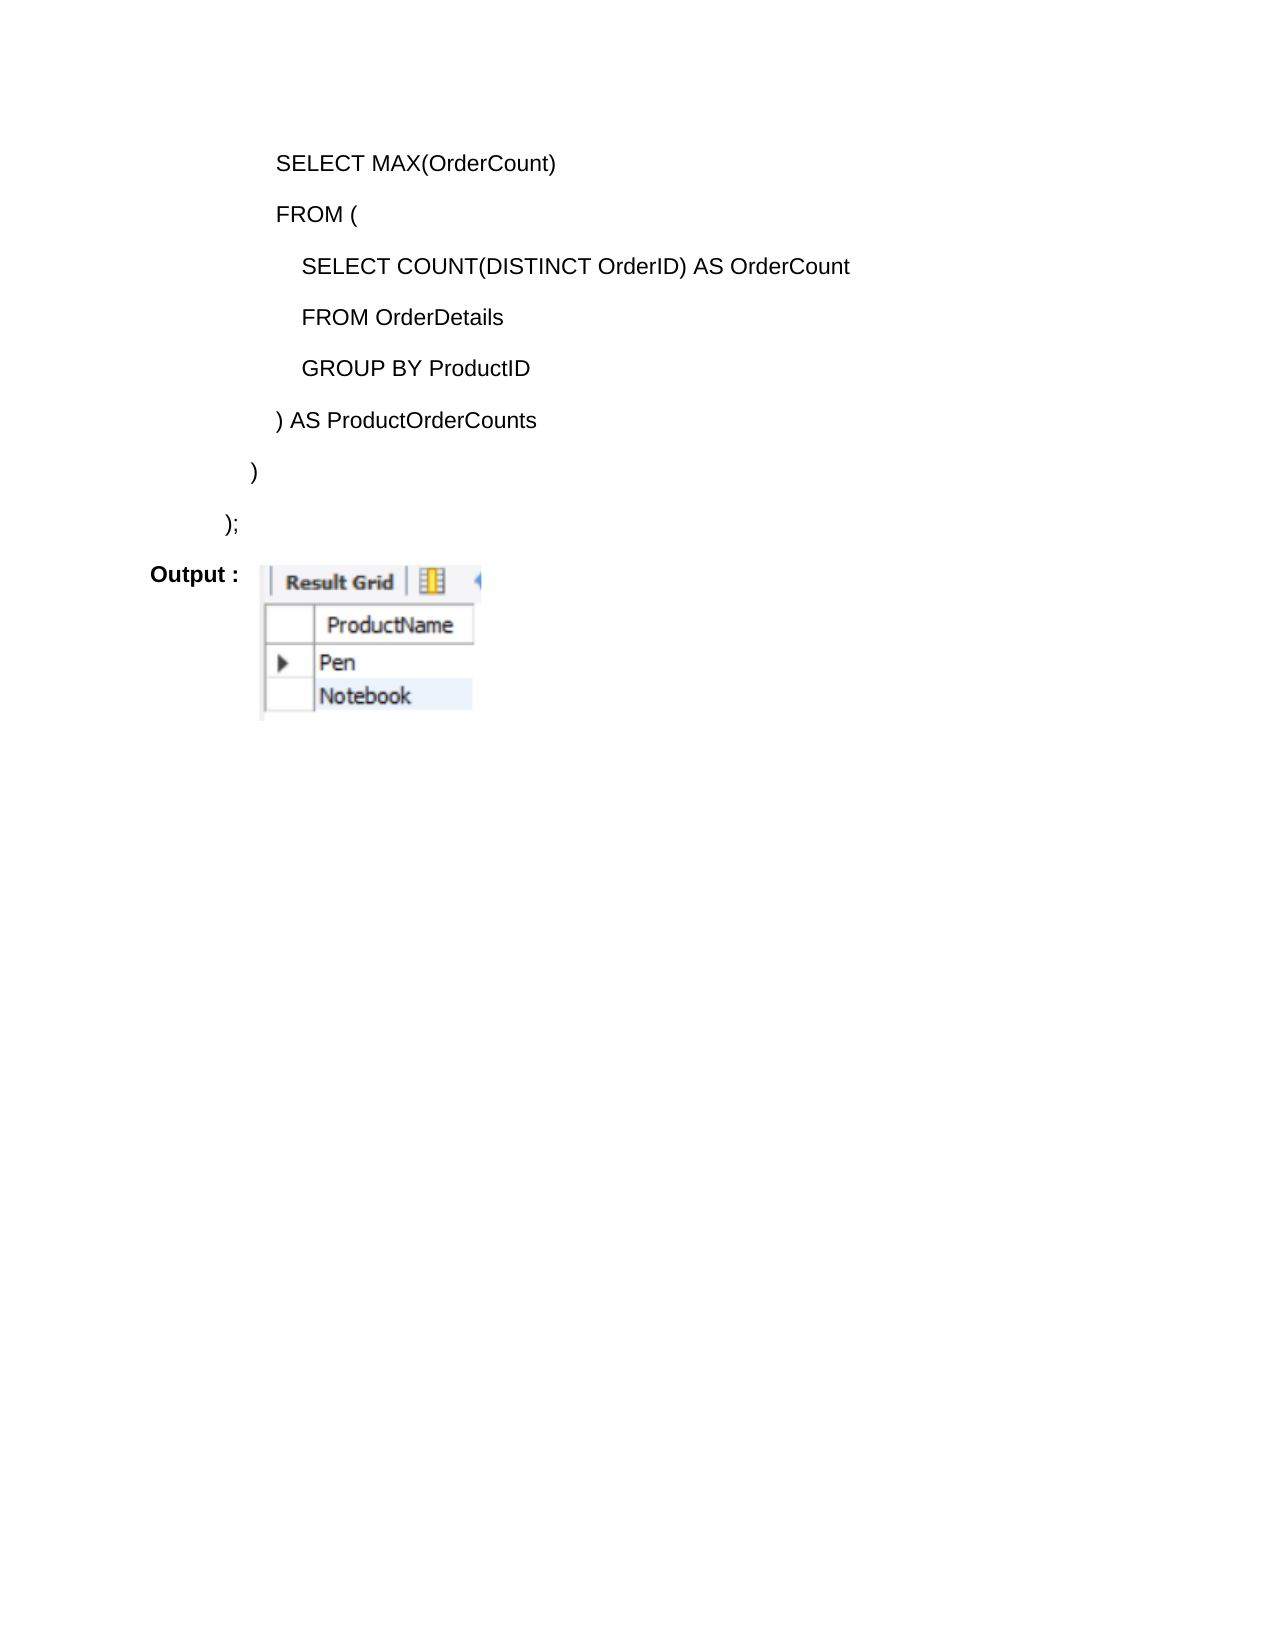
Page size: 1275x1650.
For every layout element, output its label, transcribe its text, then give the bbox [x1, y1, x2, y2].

text ) AS ProductOrderCounts [225, 407, 1125, 433]
picture [259, 565, 482, 721]
text GROUP BY ProductID [225, 355, 1125, 382]
text SELECT MAX(OrderCount) [225, 150, 1125, 176]
text SELECT COUNT(DISTINCT OrderID) AS OrderCount [225, 253, 1125, 279]
text ); [225, 509, 1125, 536]
text Output : [150, 561, 1125, 587]
text ) [225, 458, 1125, 484]
text FROM OrderDetails [225, 304, 1125, 330]
text FROM ( [225, 201, 1125, 228]
